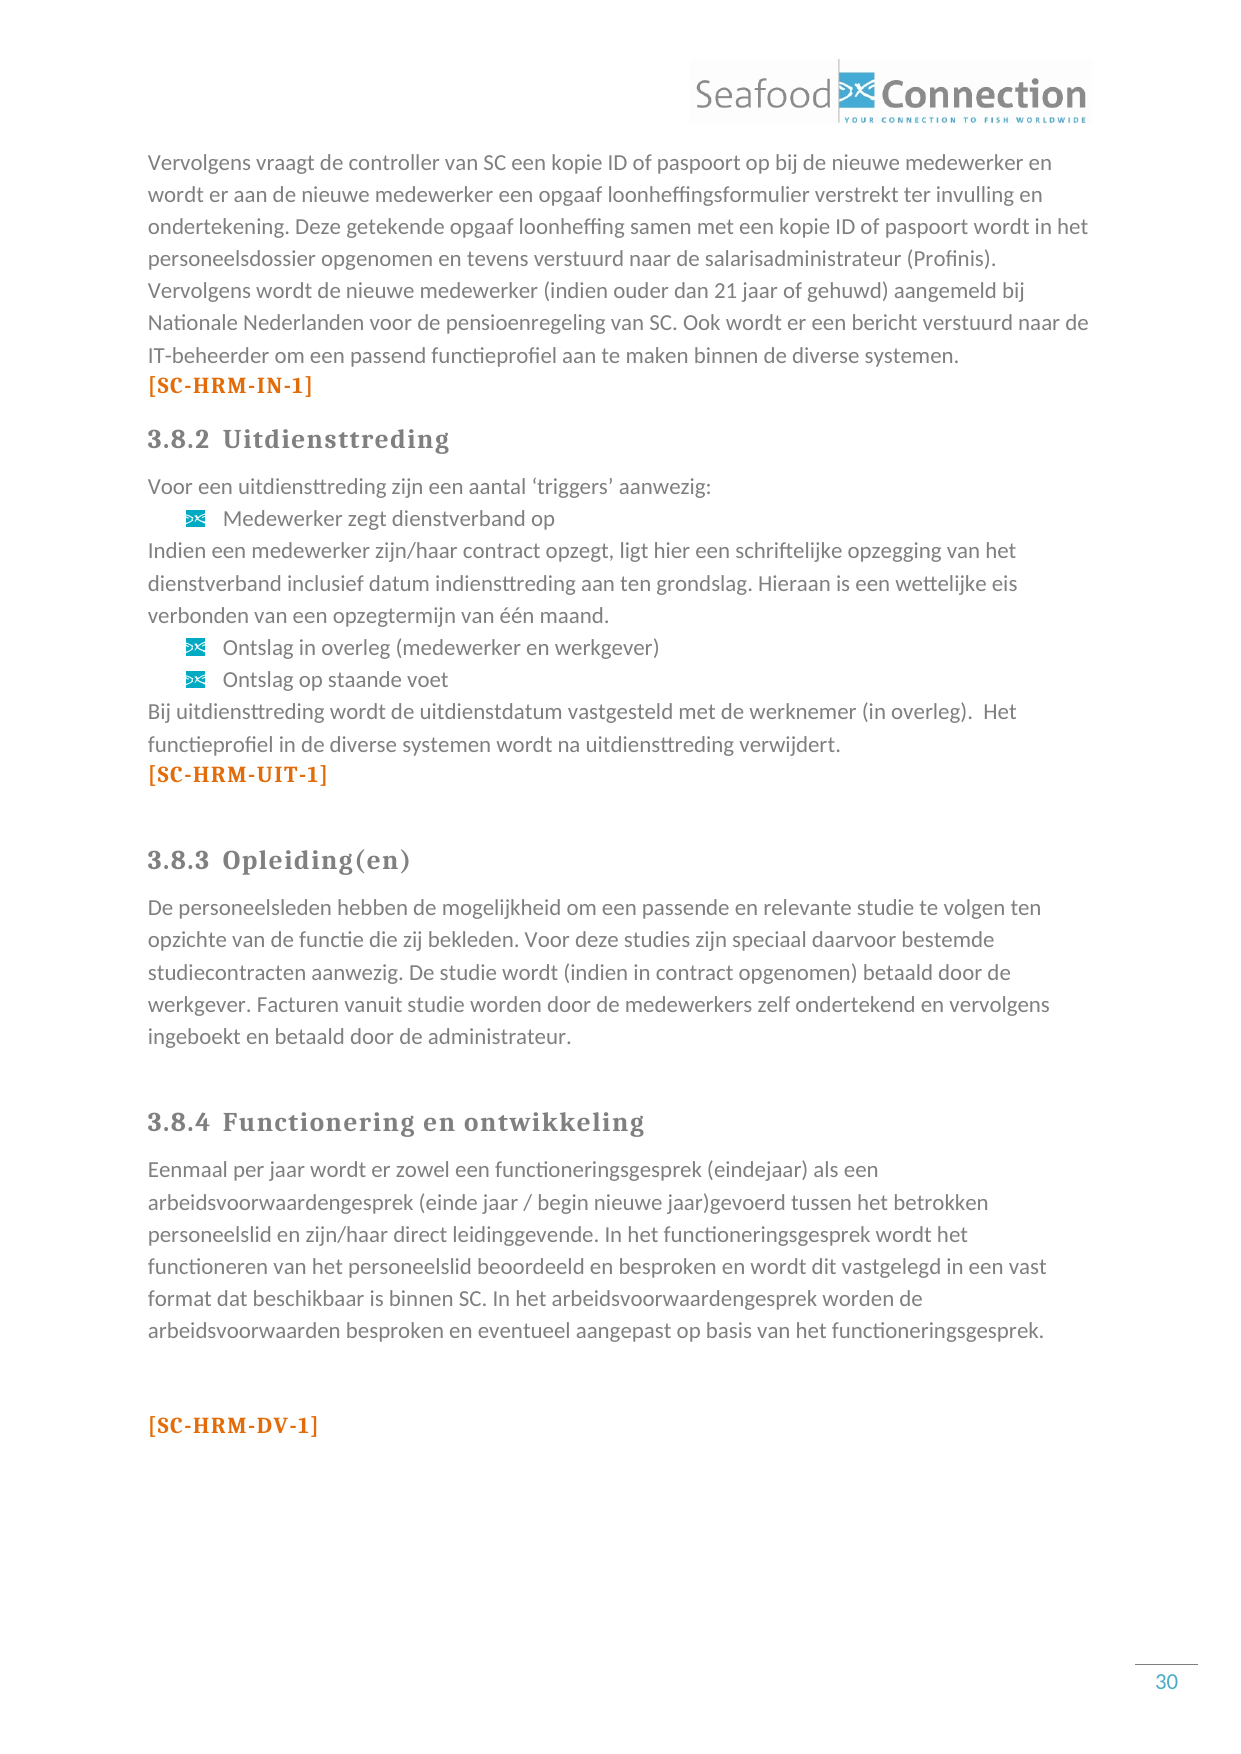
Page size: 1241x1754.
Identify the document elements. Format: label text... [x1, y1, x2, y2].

text Vervolgens vraagt de controller van SC een kopie ID of paspoort op bij de nieuwe medewerker en wordt er aan de nieuwe medewerker een opgaaf loonheffingsformulier verstrekt ter invulling en ondertekening. Deze getekende opgaaf loonheffing samen met een kopie ID of paspoort wordt in het personeelsdossier opgenomen en tevens verstuurd naar de salarisadministrateur (Profinis). [148, 148, 1093, 272]
text Indien een medewerker zijn/haar contract opzegt, ligt hier een schriftelijke opzegging van het dienstverband inclusief datum indiensttreding aan ten grondslag. Hieraan is een wettelijke eis verbonden van een opzegtermijn van één maand. [148, 537, 1093, 629]
text Voor een uitdiensttreding zijn een aantal ‘triggers’ aanwezig: [148, 472, 1093, 500]
text Vervolgens wordt de nieuwe medewerker (indien ouder dan 21 jaar of gehuwd) aangemeld bij Nationale Nederlanden voor de pensioenregeling van SC. Ook wordt er een bericht verstuurd naar de IT-beheerder om een passend functieprofiel aan te maken binnen de diverse systemen. [148, 276, 1093, 369]
picture [186, 638, 205, 656]
subtitle Uitdiensttreding [148, 424, 1093, 455]
text De personeelsleden hebben de mogelijkheid om een passende en relevante studie te volgen ten opzichte van de functie die zij bekleden. Voor deze studies zijn speciaal daarvoor bestemde studiecontracten aanwezig. De studie wordt (indien in contract opgenomen) betaald door de werkgever. Facturen vanuit studie worden door de medewerkers zelf ondertekend en vervolgens ingeboekt en betaald door de administrateur. [148, 893, 1093, 1050]
list Ontslag in overleg (medewerker en werkgever) [185, 633, 1093, 661]
list Ontslag op staande voet [185, 665, 1093, 693]
subtitle Functionering en ontwikkeling [148, 1107, 1093, 1138]
text [SC-HRM-IN-1] [148, 373, 1093, 399]
picture [186, 671, 205, 688]
text Eenmaal per jaar wordt er zowel een functioneringsgesprek (eindejaar) als een arbeidsvoorwaardengesprek (einde jaar / begin nieuwe jaar)gevoerd tussen het betrokken personeelslid en zijn/haar direct leidinggevende. In het functioneringsgesprek wordt het functioneren van het personeelslid beoordeeld en besproken en wordt dit vastgelegd in een vast format dat beschikbaar is binnen SC. In het arbeidsvoorwaardengesprek worden de arbeidsvoorwaarden besproken en eventueel aangepast op basis van het functioneringsgesprek. [148, 1156, 1093, 1344]
subtitle Opleiding(en) [148, 845, 1093, 876]
list Medewerker zegt dienstverband op [185, 504, 1093, 532]
picture [186, 510, 205, 527]
text [SC-HRM-DV-1] [148, 1413, 1093, 1439]
text [SC-HRM-UIT-1] [148, 762, 1093, 788]
text Bij uitdiensttreding wordt de uitdienstdatum vastgesteld met de werknemer (in overleg). Het functieprofiel in de diverse systemen wordt na uitdiensttreding verwijdert. [148, 697, 1093, 758]
picture [689, 59, 1093, 124]
